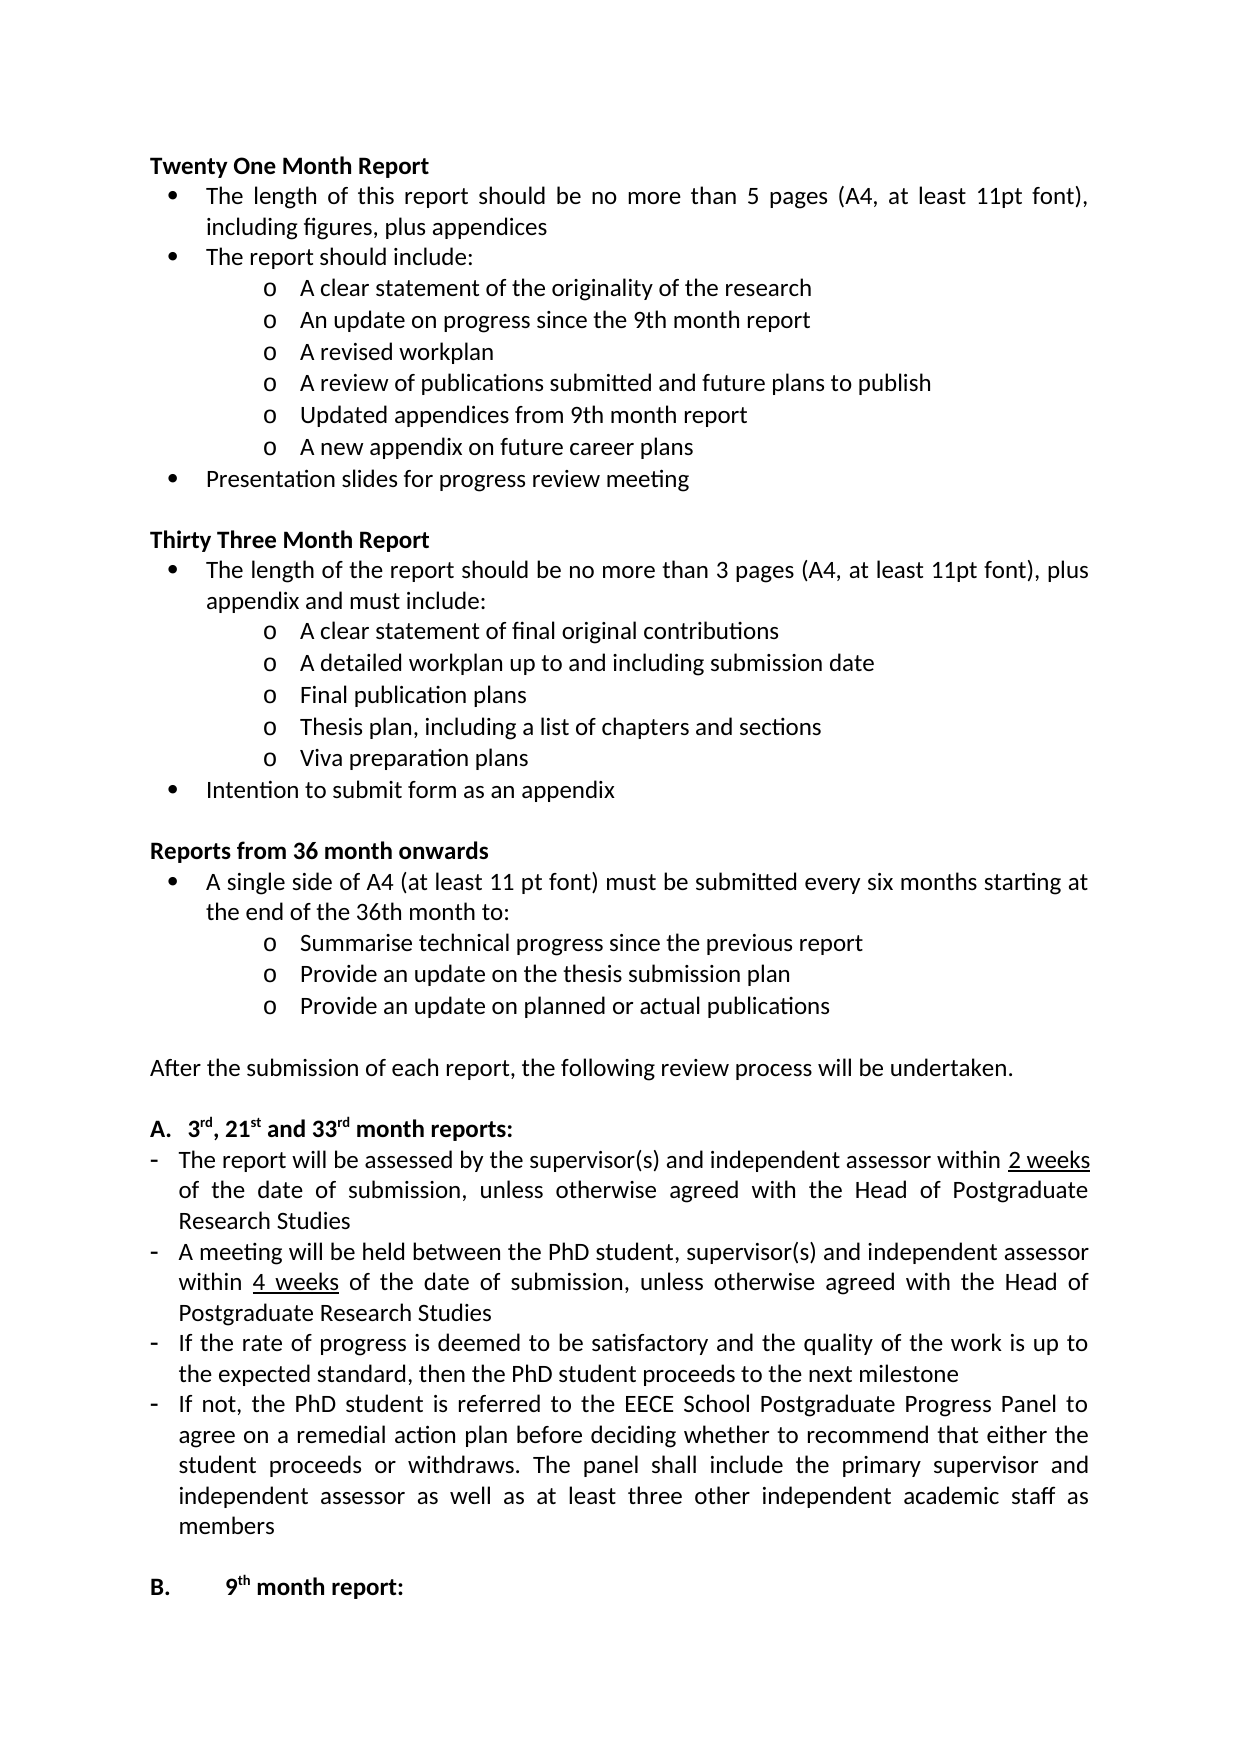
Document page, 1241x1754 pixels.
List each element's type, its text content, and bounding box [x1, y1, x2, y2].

list The report should include: [168, 242, 1090, 272]
list Updated appendices from 9th month report [262, 399, 1090, 431]
list An update on progress since the 9th month report [262, 304, 1090, 336]
list The length of the report should be no more than 3 pages (A4, at least 11pt font), plus appendix and must include: [168, 554, 1090, 615]
list Intention to submit form as an appendix [168, 774, 1090, 805]
text Twenty One Month Report [150, 150, 1090, 181]
list If not, the PhD student is referred to the EECE School Postgraduate Progress Panel to agree on a remedial action plan before deciding whether to recommend that either the student proceeds or withdraws. The panel shall include the primary supervisor and independent assessor as well as at least three other independent academic staff as members [150, 1388, 1090, 1541]
list The length of this report should be no more than 5 pages (A4, at least 11pt font), including figures, plus appendices [168, 181, 1090, 242]
list 3rd, 21st and 33rd month reports: [150, 1114, 1090, 1144]
list Viva preparation plans [262, 742, 1090, 774]
list Thesis plan, including a list of chapters and sections [262, 711, 1090, 742]
list A meeting will be held between the PhD student, supervisor(s) and independent assessor within 4 weeks of the date of submission, unless otherwise agreed with the Head of Postgraduate Research Studies [150, 1236, 1090, 1327]
list A revised workplan [262, 336, 1090, 367]
list The report will be assessed by the supervisor(s) and independent assessor within 2 weeks of the date of submission, unless otherwise agreed with the Head of Postgraduate Research Studies [150, 1144, 1090, 1236]
list 9th month report: [150, 1571, 1090, 1602]
list A new appendix on future career plans [262, 431, 1090, 463]
text After the submission of each report, the following review process will be undertaken. [150, 1053, 1090, 1083]
list Presentation slides for progress review meeting [168, 463, 1090, 493]
list Provide an update on the thesis submission plan [262, 958, 1090, 990]
list A review of publications submitted and future plans to publish [262, 367, 1090, 399]
list Final publication plans [262, 679, 1090, 711]
list A single side of A4 (at least 11 pt font) must be submitted every six months starting at the end of the 36th month to: [168, 866, 1090, 927]
list Summarise technical progress since the previous report [262, 927, 1090, 958]
text Thirty Three Month Report [150, 524, 1090, 554]
list A clear statement of the originality of the research [262, 272, 1090, 304]
list A detailed workplan up to and including submission date [262, 647, 1090, 679]
list Provide an update on planned or actual publications [262, 990, 1090, 1022]
list If the rate of progress is deemed to be satisfactory and the quality of the work is up to the expected standard, then the PhD student proceeds to the next milestone [150, 1327, 1090, 1388]
text Reports from 36 month onwards [150, 835, 1090, 866]
list A clear statement of final original contributions [262, 615, 1090, 647]
